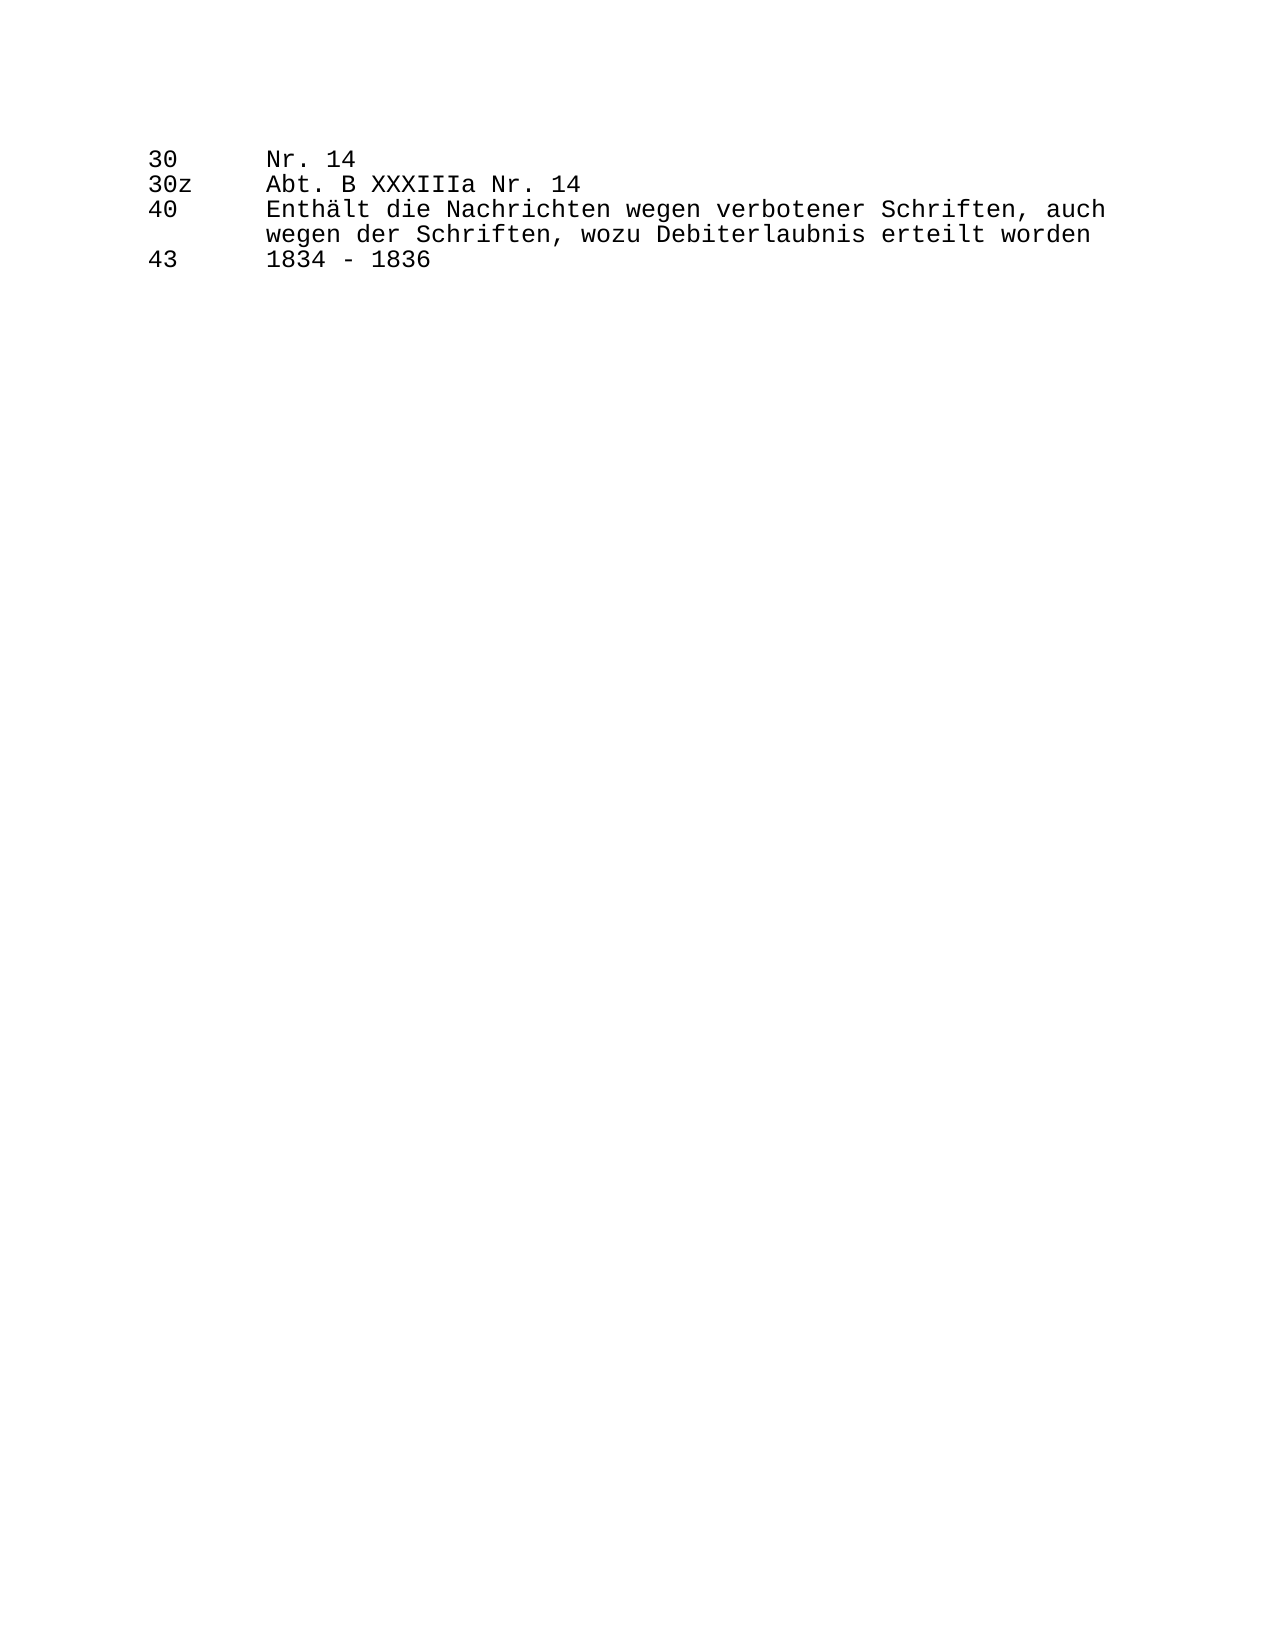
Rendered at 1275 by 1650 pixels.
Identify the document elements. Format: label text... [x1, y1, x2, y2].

text 30z Abt. B XXXIIIa Nr. 14 [148, 173, 1127, 198]
text 40 Enthält die Nachrichten wegen s[2{verbotene}r 1{Schrift}]sen, auch wegen der Schriften, wozu s[Debiterlaubnis]s erteilt worden [148, 198, 1127, 248]
text 30 Nr. 14 [148, 148, 1127, 173]
text 43 1834 - 1836 [148, 248, 1127, 273]
